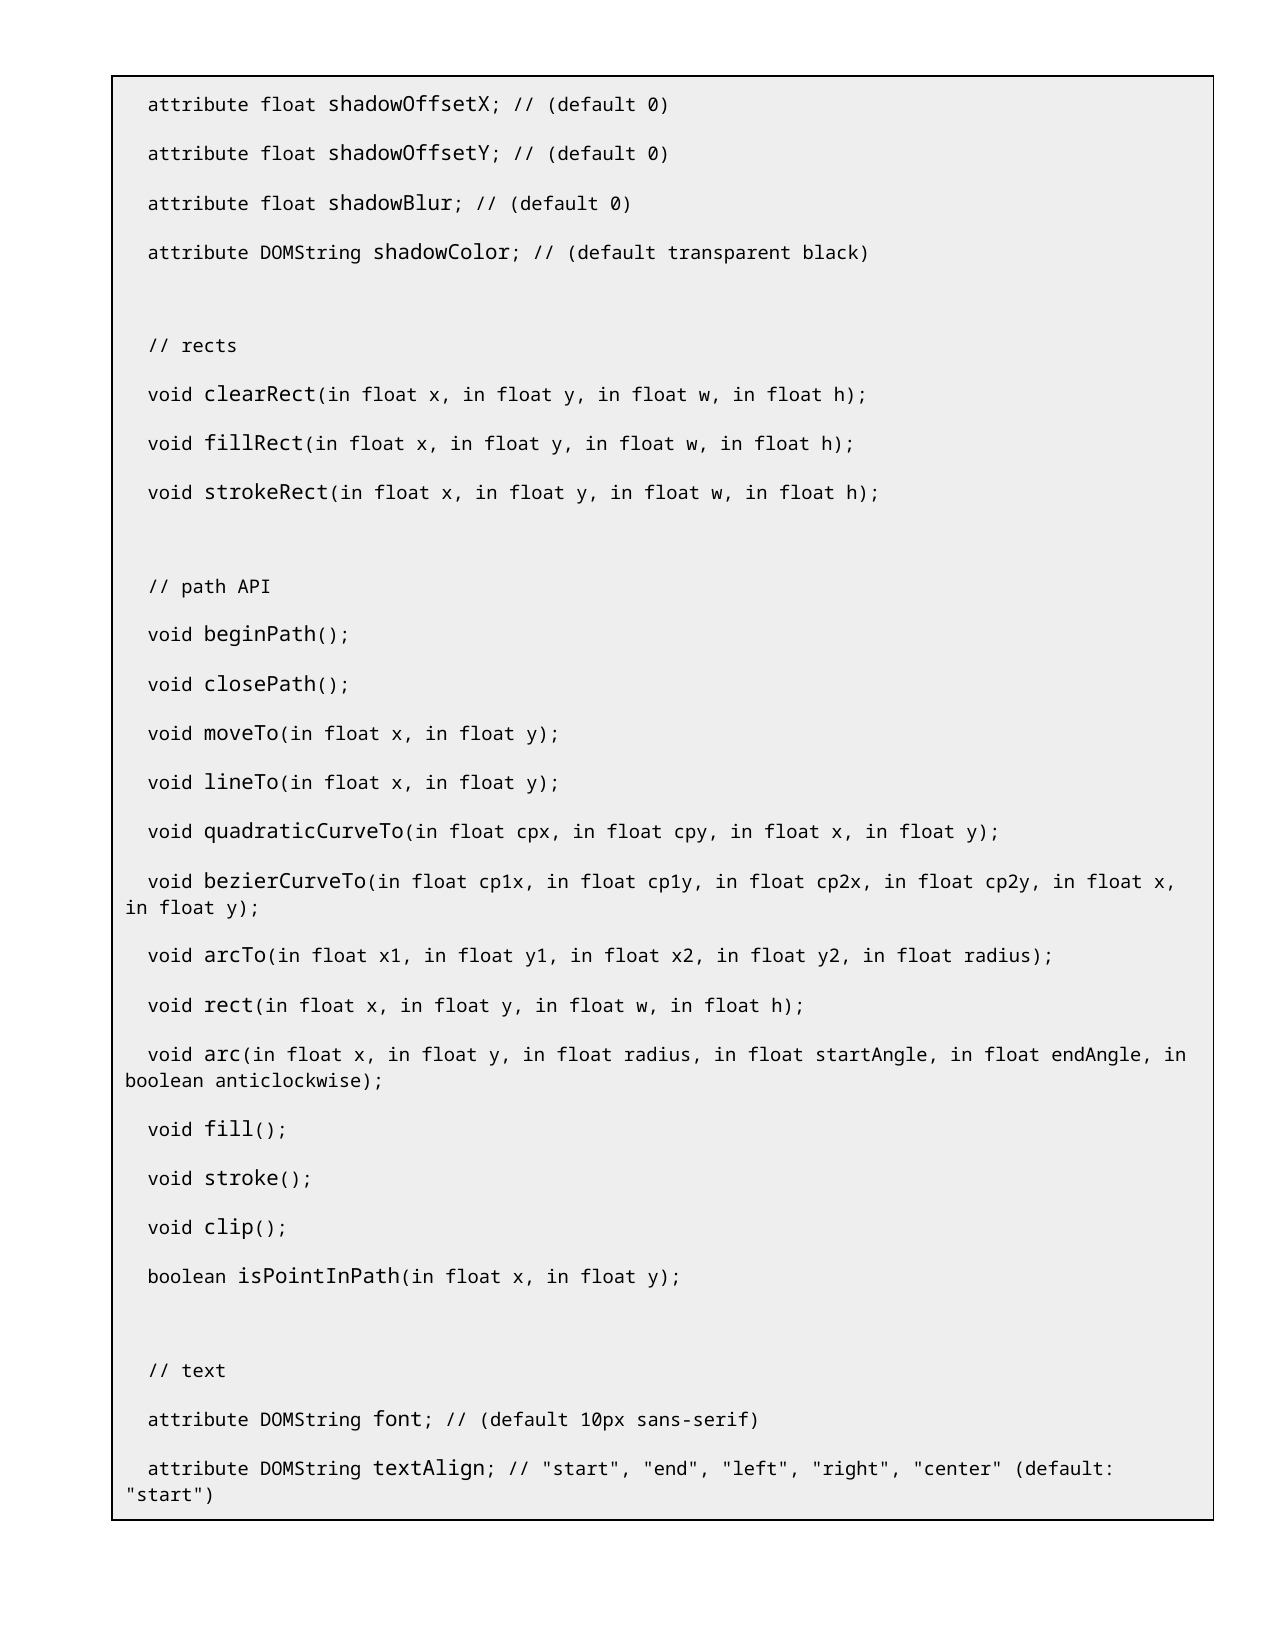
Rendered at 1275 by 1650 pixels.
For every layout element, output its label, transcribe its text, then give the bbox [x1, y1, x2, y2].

text void fillRect(in float x, in float y, in float w, in float h); [113, 414, 1213, 457]
text // rects [113, 318, 1213, 358]
text // path API [113, 559, 1213, 598]
text // text [113, 1343, 1213, 1383]
text void arcTo(in float x1, in float y1, in float x2, in float y2, in float radius); [113, 926, 1213, 969]
text void quadraticCurveTo(in float cpx, in float cpy, in float x, in float y); [113, 802, 1213, 845]
text void fill(); [113, 1100, 1213, 1142]
text attribute float shadowOffsetX; // (default 0) [113, 77, 1213, 117]
text void clearRect(in float x, in float y, in float w, in float h); [113, 365, 1213, 407]
text attribute DOMString shadowColor; // (default transparent black) [113, 223, 1213, 265]
text void stroke(); [113, 1149, 1213, 1192]
text void closePath(); [113, 654, 1213, 697]
text attribute DOMString font; // (default 10px sans-serif) [113, 1389, 1213, 1432]
text attribute float shadowOffsetY; // (default 0) [113, 124, 1213, 167]
text boolean isPointInPath(in float x, in float y); [113, 1248, 1213, 1290]
text void bezierCurveTo(in float cp1x, in float cp1y, in float cp2x, in float cp2y, in float x, in float y); [113, 852, 1213, 920]
text attribute DOMString textAlign; // "start", "end", "left", "right", "center" (default: "start") [113, 1439, 1213, 1519]
text void arc(in float x, in float y, in float radius, in float startAngle, in float endAngle, in boolean anticlockwise); [113, 1025, 1213, 1093]
text void beginPath(); [113, 605, 1213, 648]
text void moveTo(in float x, in float y); [113, 704, 1213, 746]
text void clip(); [113, 1198, 1213, 1241]
text void lineTo(in float x, in float y); [113, 753, 1213, 796]
text void rect(in float x, in float y, in float w, in float h); [113, 976, 1213, 1018]
text void strokeRect(in float x, in float y, in float w, in float h); [113, 463, 1213, 506]
text attribute float shadowBlur; // (default 0) [113, 173, 1213, 216]
